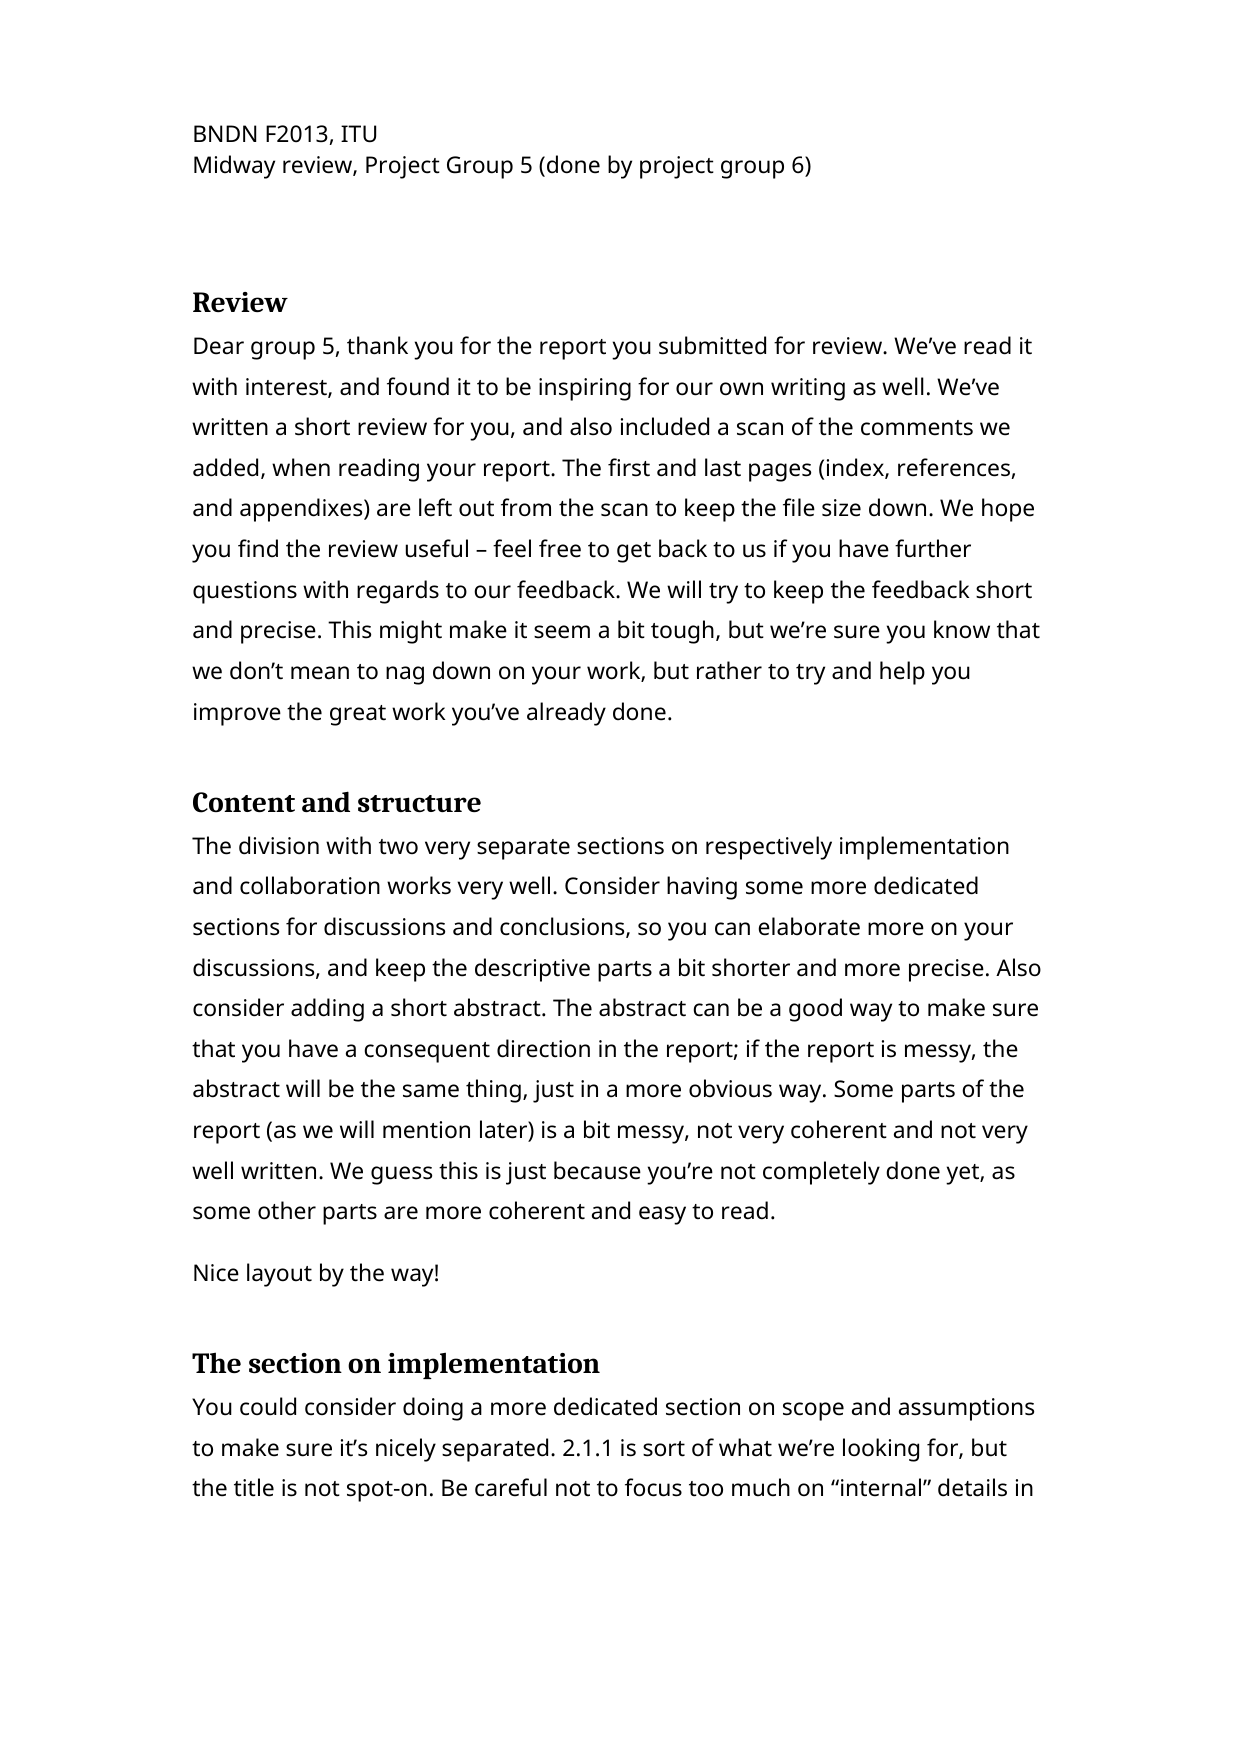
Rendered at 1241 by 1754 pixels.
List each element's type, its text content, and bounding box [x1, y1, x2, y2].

subtitle Review [192, 286, 1048, 320]
subtitle The section on implementation [192, 1347, 1048, 1381]
text Nice layout by the way! [192, 1257, 1048, 1288]
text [192, 1391, 1048, 1503]
text Dear group 5, thank you for the report you submitted for review. We’ve read it with interest, and found it to be inspiring for our own writing as well. We’ve written a short review for you, and also included a scan of the comments we added, when reading your report. The first and last pages (index, references, and appendixes) are left out from the scan to keep the file size down. We hope you find the review useful – feel free to get back to us if you have further questions with regards to our feedback. We will try to keep the feedback short and precise. This might make it seem a bit tough, but we’re sure you know that we don’t mean to nag down on your work, but rather to try and help you improve the great work you’ve already done. [192, 330, 1048, 727]
subtitle Content and structure [192, 786, 1048, 820]
text The division with two very separate sections on respectively implementation and collaboration works very well. Consider having some more dedicated sections for discussions and conclusions, so you can elaborate more on your discussions, and keep the descriptive parts a bit shorter and more precise. Also consider adding a short abstract. The abstract can be a good way to make sure that you have a consequent direction in the report; if the report is messy, the abstract will be the same thing, just in a more obvious way. Some parts of the report (as we will mention later) is a bit messy, not very coherent and not very well written. We guess this is just because you’re not completely done yet, as some other parts are more coherent and easy to read. [192, 830, 1048, 1227]
